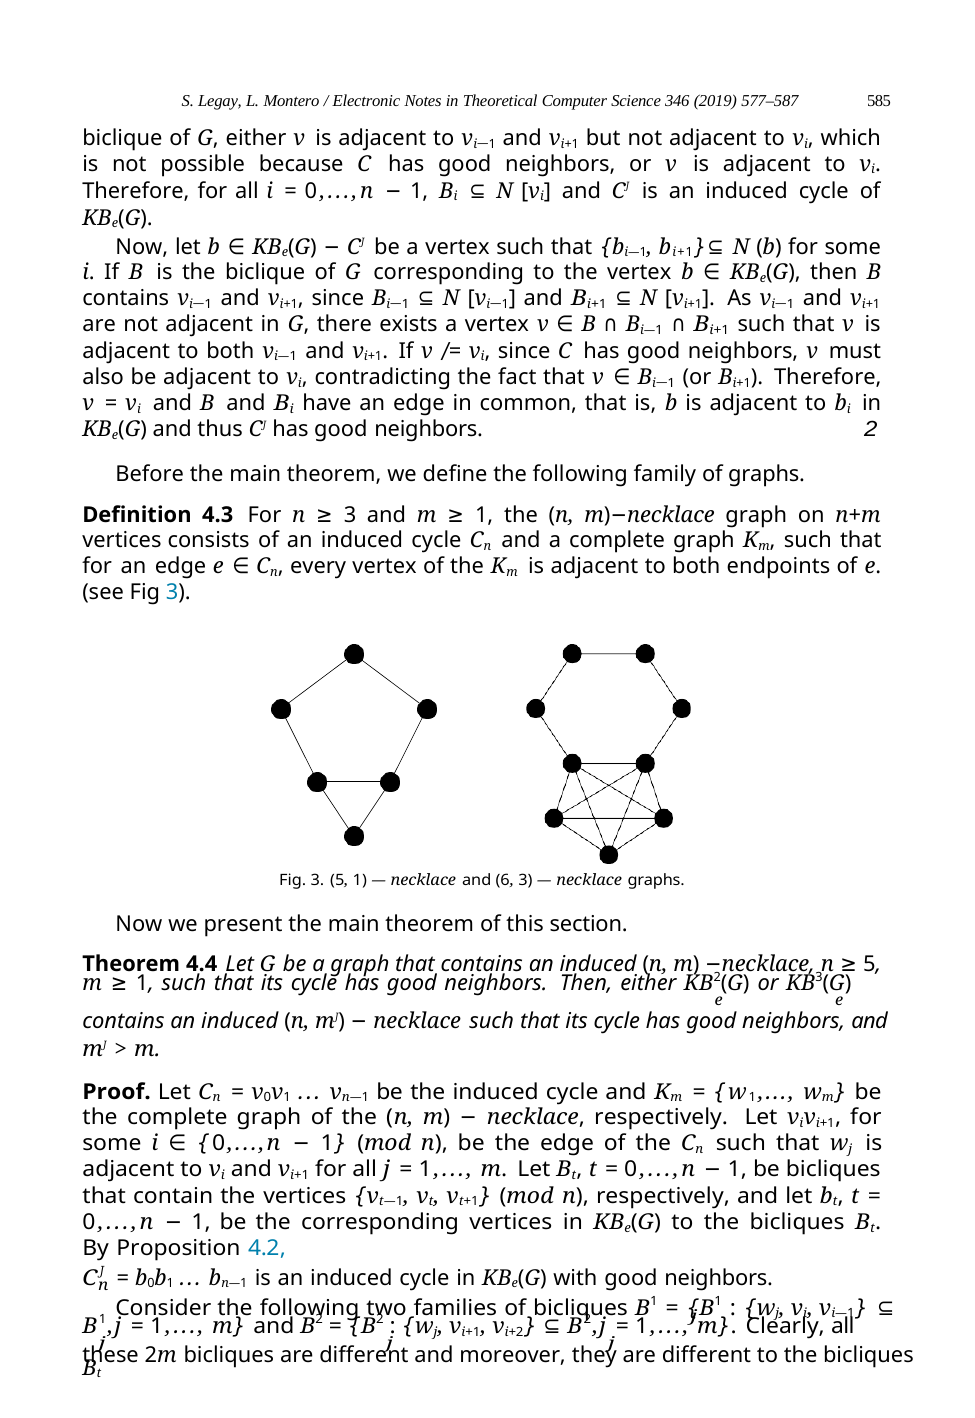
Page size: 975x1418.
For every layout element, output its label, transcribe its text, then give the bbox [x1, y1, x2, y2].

picture [526, 644, 691, 664]
text mj > m. [82, 1033, 914, 1063]
text Proof. Let Cn = v0v1 ... vn—1 be the induced cycle and Km = {w1,..., wm} be the complete graph of the (n, m) − necklace, respectively. Let vivi+1, for some i ∈ {0,...,n − 1} (mod n), be the edge of the Cn such that wj is adjacent to vi and vi+1 for all j = 1,..., m. Let Bt, t = 0,...,n − 1, be bicliques that contain the vertices {vt—1, vt, vt+1} (mod n), respectively, and let bt, t = 0,...,n − 1, be the corresponding vertices in KBe(G) to the bicliques Bt. By Proposition 4.2, [82, 1078, 882, 1262]
text Theorem 4.4 Let G be a graph that contains an induced (n, m) −necklace, n ≥ 5, [82, 948, 914, 978]
text e e [71, 994, 844, 1008]
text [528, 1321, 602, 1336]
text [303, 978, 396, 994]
text m ≥ 1, such that its cycle has good neighbors. Then, either KB2(G) or KB3(G) [481, 978, 914, 994]
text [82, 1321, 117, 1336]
text Now, let b ∈ KBe(G) − Cj be a vertex such that {bi—1, bi+1}⊆ N (b) for some i. If B is the biclique of G corresponding to the vertex b ∈ KBe(G), then B contains vi—1 and vi+1, since Bi—1 ⊆ N [vi—1] and Bi+1 ⊆ N [vi+1]. As vi—1 and vi+1 are not adjacent in G, there exists a vertex v ∈ B ∩ Bi—1 ∩ Bi+1 such that v is adjacent to both vi—1 and vi+1. If v /= vi, since C has good neighbors, v must also be adjacent to vi, contradicting the fact that v ∈ Bi—1 (or Bi+1). Therefore, v = vi and B and Bi have an edge in common, that is, b is adjacent to bi in KBe(G) and thus Cj has good neighbors. 2 [82, 233, 881, 443]
text these 2m bicliques are different and moreover, they are different to the bicliques Bt [82, 1352, 914, 1378]
text Consider the following two families of bicliques B1 = {B1 : {wj, vi, vi—1} ⊆ [115, 1291, 914, 1321]
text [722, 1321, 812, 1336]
text j j j [99, 1336, 914, 1352]
text j = b0b1 ... bn—1 is an induced cycle in KBe(G) with good neighbors. [99, 1262, 914, 1291]
text Before the main theorem, we define the following family of graphs. [115, 458, 914, 488]
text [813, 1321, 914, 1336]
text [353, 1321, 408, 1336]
picture [344, 644, 364, 664]
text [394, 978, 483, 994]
text biclique of G, either v is adjacent to vi—1 and vi+1 but not adjacent to vi, which is not possible because C has good neighbors, or v is adjacent to vi. Therefore, for all i = 0,...,n − 1, Bi ⊆ N [vi] and Cj is an induced cycle of KBe(G). [82, 124, 881, 231]
text Now we present the main theorem of this section. [115, 908, 914, 937]
text Definition 4.3 For n ≥ 3 and m ≥ 1, the (n, m)−necklace graph on n+m vertices consists of an induced cycle Cn and a complete graph Km, such that for an edge e ∈ Cn, every vertex of the Km is adjacent to both endpoints of e. (see Fig 3). [82, 501, 881, 606]
text Fig. 3. (5, 1) — necklace and (6, 3) — necklace graphs. [97, 664, 866, 890]
text contains an induced (n, mj) − necklace such that its cycle has good neighbors, and [82, 1008, 914, 1033]
